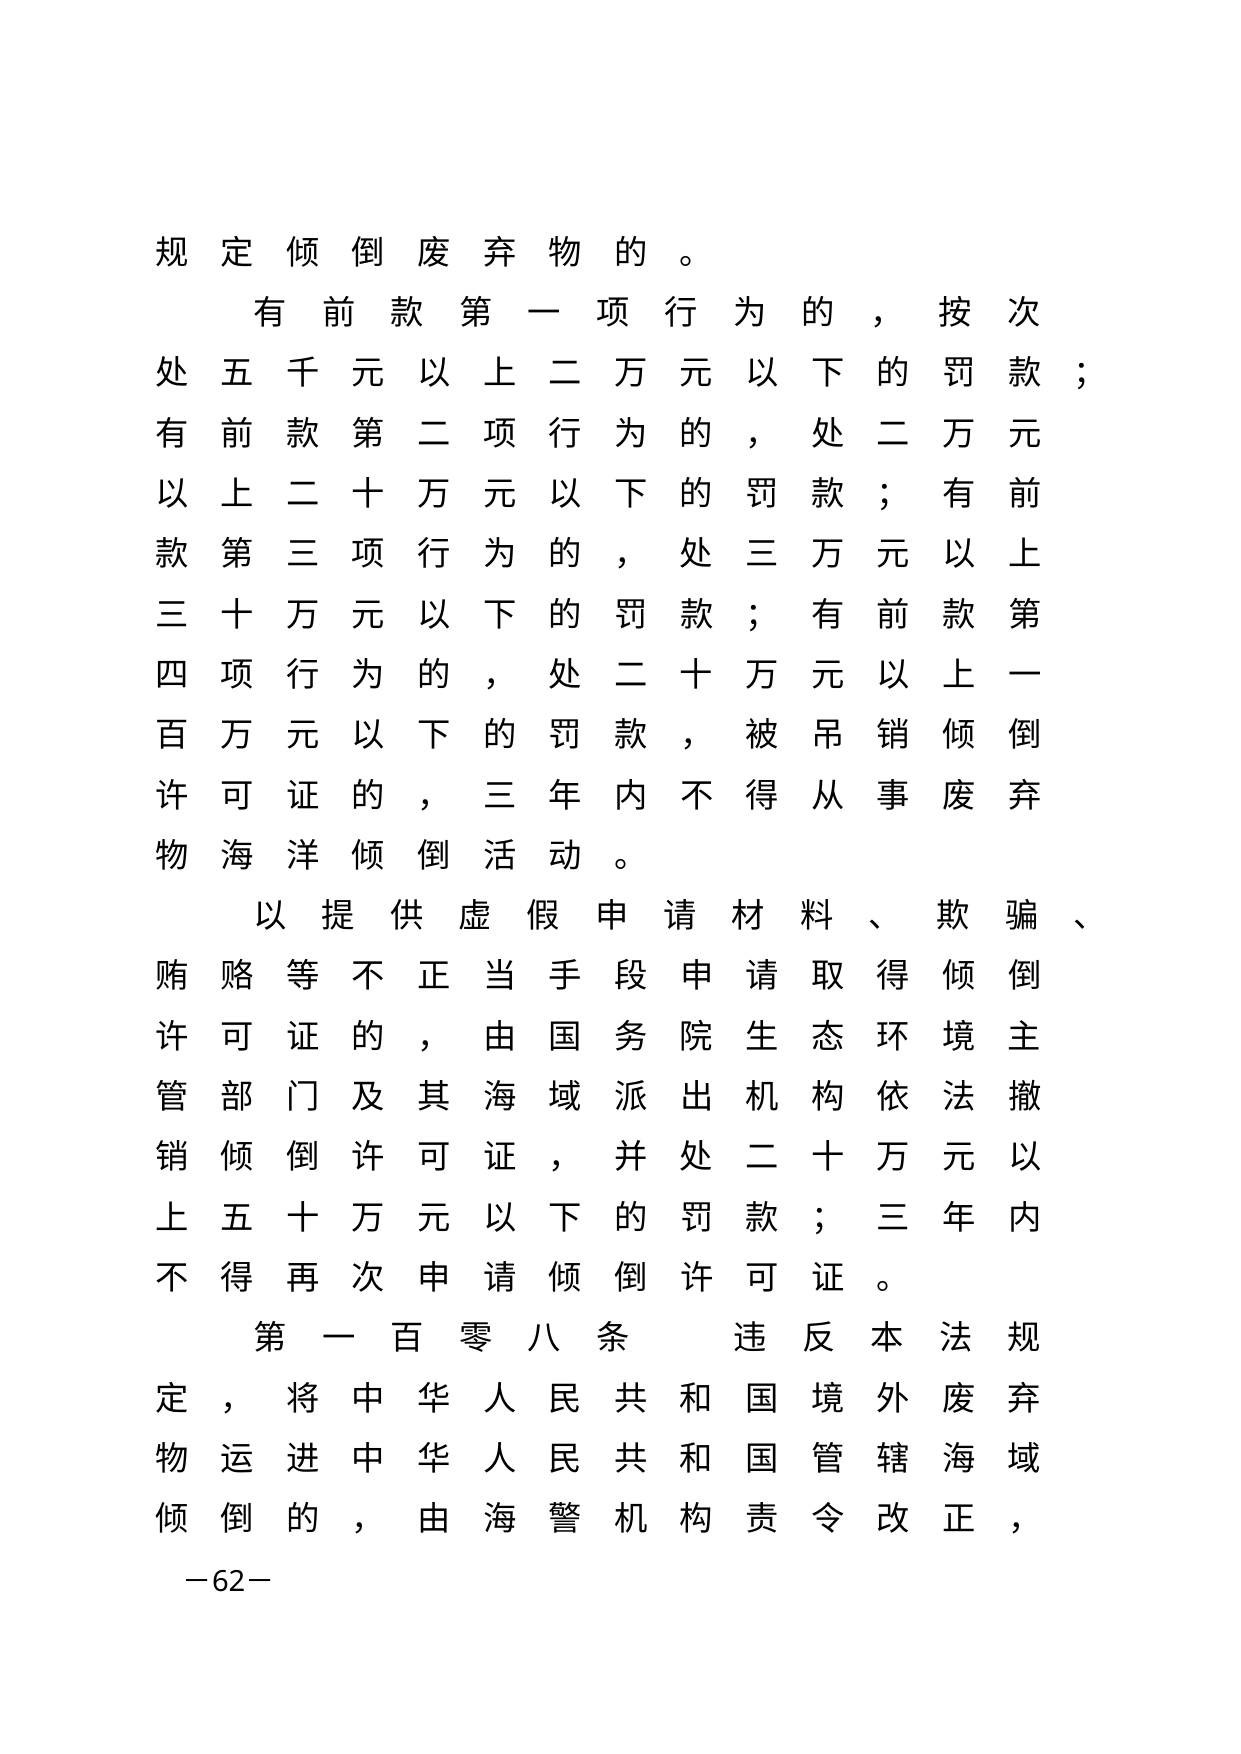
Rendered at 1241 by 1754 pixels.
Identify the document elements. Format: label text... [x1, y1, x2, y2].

text （四）未按照倾倒许可证的规定倾倒废弃物的。 [155, 219, 1073, 280]
text 以提供虚假申请材料、欺骗、贿赂等不正当手段申请取得倾倒许可证的，由国务院生态环境主管部门及其海域派出机构依法撤销倾倒许可证，并处二十万元以上五十万元以下的罚款；三年内不得再次申请倾倒许可证。 [155, 883, 1073, 1305]
text 第一百零八条 违反本法规定，将中华人民共和国境外废弃物运进中华人民共和国管辖海域倾倒的，由海警机构责令改正，根据造成或者可能造成的危害后果，处五十万元以上五百万元以下的罚款。 [155, 1305, 1073, 1546]
text 有前款第一项行为的，按次处五千元以上二万元以下的罚款；有前款第二项行为的，处二万元以上二十万元以下的罚款；有前款第三项行为的，处三万元以上三十万元以下的罚款；有前款第四项行为的，处二十万元以上一百万元以下的罚款，被吊销倾倒许可证的，三年内不得从事废弃物海洋倾倒活动。 [155, 280, 1073, 883]
